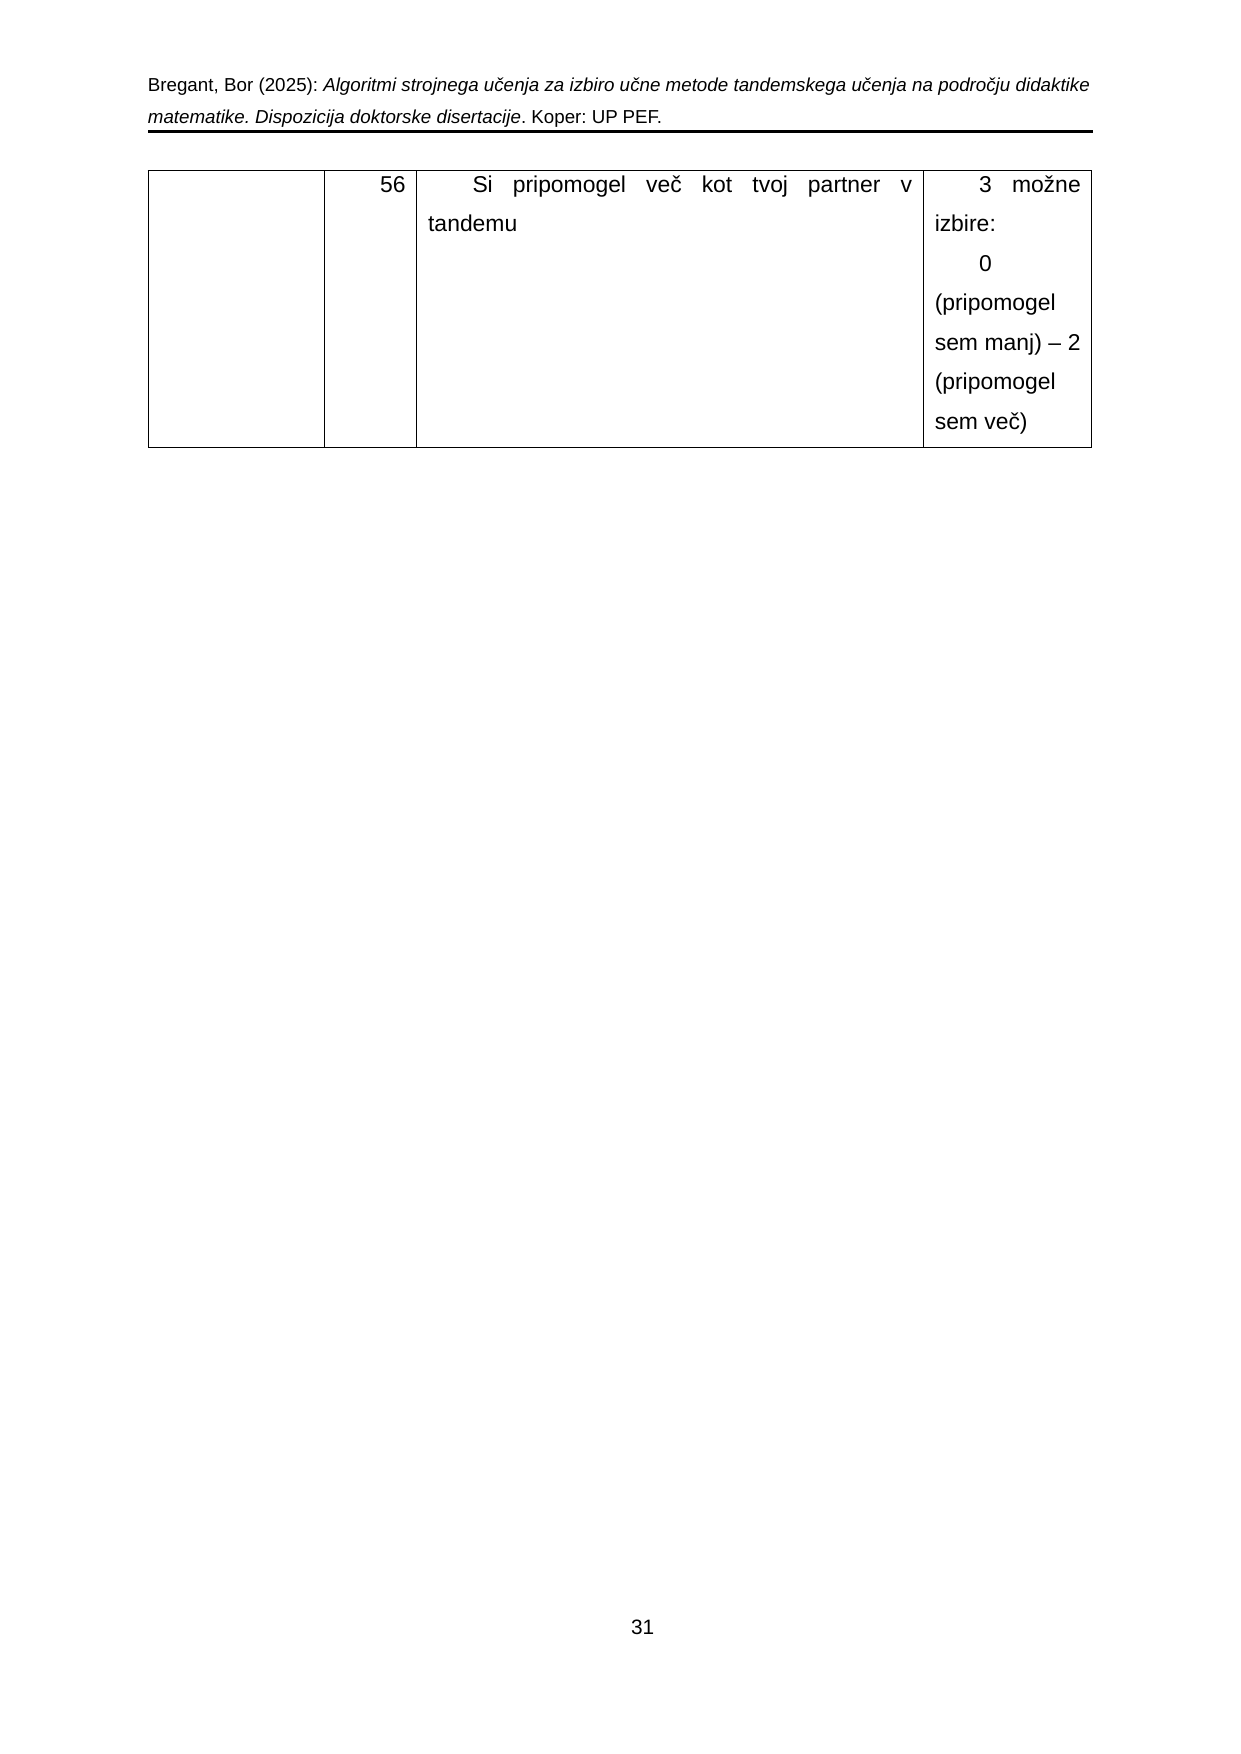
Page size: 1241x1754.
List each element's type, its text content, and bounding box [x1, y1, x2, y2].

table_cell Si pripomogel več kot tvoj partner v tandemu [417, 171, 923, 447]
table_cell 56 [325, 171, 416, 447]
table_cell 3 možne izbire: 0 (pripomogel sem manj) – 2 (pripomogel sem več) [924, 171, 1091, 447]
